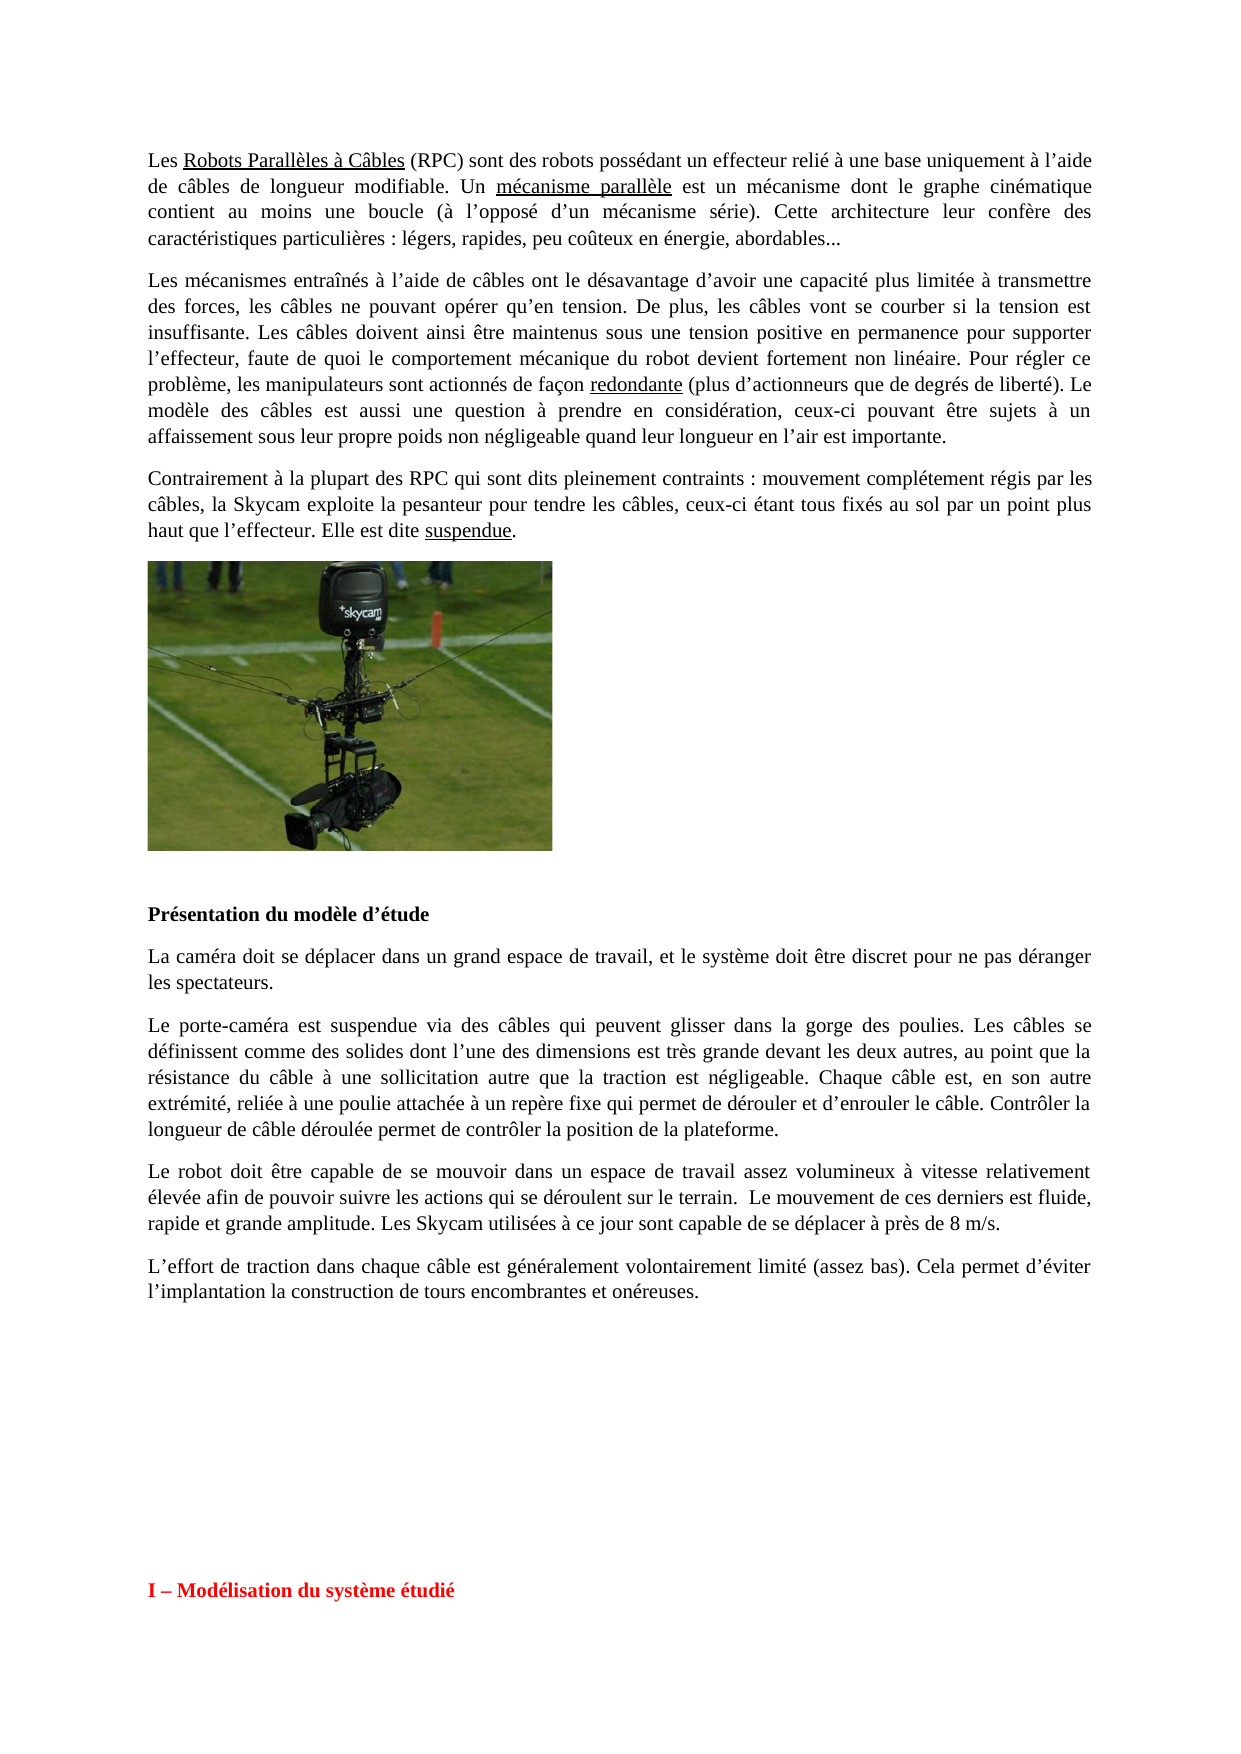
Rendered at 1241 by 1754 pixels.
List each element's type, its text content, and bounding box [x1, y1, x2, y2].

text I – Modélisation du système étudié [148, 1578, 1093, 1602]
text Présentation du modèle d’étude [148, 902, 1093, 926]
text Le porte-caméra est suspendue via des câbles qui peuvent glisser dans la gorge des poulies. Les câbles se définissent comme des solides dont l’une des dimensions est très grande devant les deux autres, au point que la résistance du câble à une sollicitation autre que la traction est négligeable. Chaque câble est, en son autre extrémité, reliée à une poulie attachée à un repère fixe qui permet de dérouler et d’enrouler le câble. Contrôler la longueur de câble déroulée permet de contrôler la position de la plateforme. [148, 1013, 1093, 1141]
text Le robot doit être capable de se mouvoir dans un espace de travail assez volumineux à vitesse relativement élevée afin de pouvoir suivre les actions qui se déroulent sur le terrain. Le mouvement de ces derniers est fluide, rapide et grande amplitude. Les Skycam utilisées à ce jour sont capable de se déplacer à près de 8 m/s. [148, 1159, 1093, 1235]
text La caméra doit se déplacer dans un grand espace de travail, et le système doit être discret pour ne pas déranger les spectateurs. [148, 944, 1093, 994]
text Les mécanismes entraînés à l’aide de câbles ont le désavantage d’avoir une capacité plus limitée à transmettre des forces, les câbles ne pouvant opérer qu’en tension. De plus, les câbles vont se courber si la tension est insuffisante. Les câbles doivent ainsi être maintenus sous une tension positive en permanence pour supporter l’effecteur, faute de quoi le comportement mécanique du robot devient fortement non linéaire. Pour régler ce problème, les manipulateurs sont actionnés de façon redondante (plus d’actionneurs que de degrés de liberté). Le modèle des câbles est aussi une question à prendre en considération, ceux-ci pouvant être sujets à un affaissement sous leur propre poids non négligeable quand leur longueur en l’air est importante. [148, 268, 1093, 448]
text Les Robots Parallèles à Câbles (RPC) sont des robots possédant un effecteur relié à une base uniquement à l’aide de câbles de longueur modifiable. Un mécanisme parallèle est un mécanisme dont le graphe cinématique contient au moins une boucle (à l’opposé d’un mécanisme série). Cette architecture leur confère des caractéristiques particulières : légers, rapides, peu coûteux en énergie, abordables... [148, 148, 1093, 249]
text Contrairement à la plupart des RPC qui sont dits pleinement contraints : mouvement complétement régis par les câbles, la Skycam exploite la pesanteur pour tendre les câbles, ceux-ci étant tous fixés au sol par un point plus haut que l’effecteur. Elle est dite suspendue. [148, 466, 1093, 542]
picture [147, 561, 553, 851]
text L’effort de traction dans chaque câble est généralement volontairement limité (assez bas). Cela permet d’éviter l’implantation la construction de tours encombrantes et onéreuses. [148, 1253, 1093, 1303]
